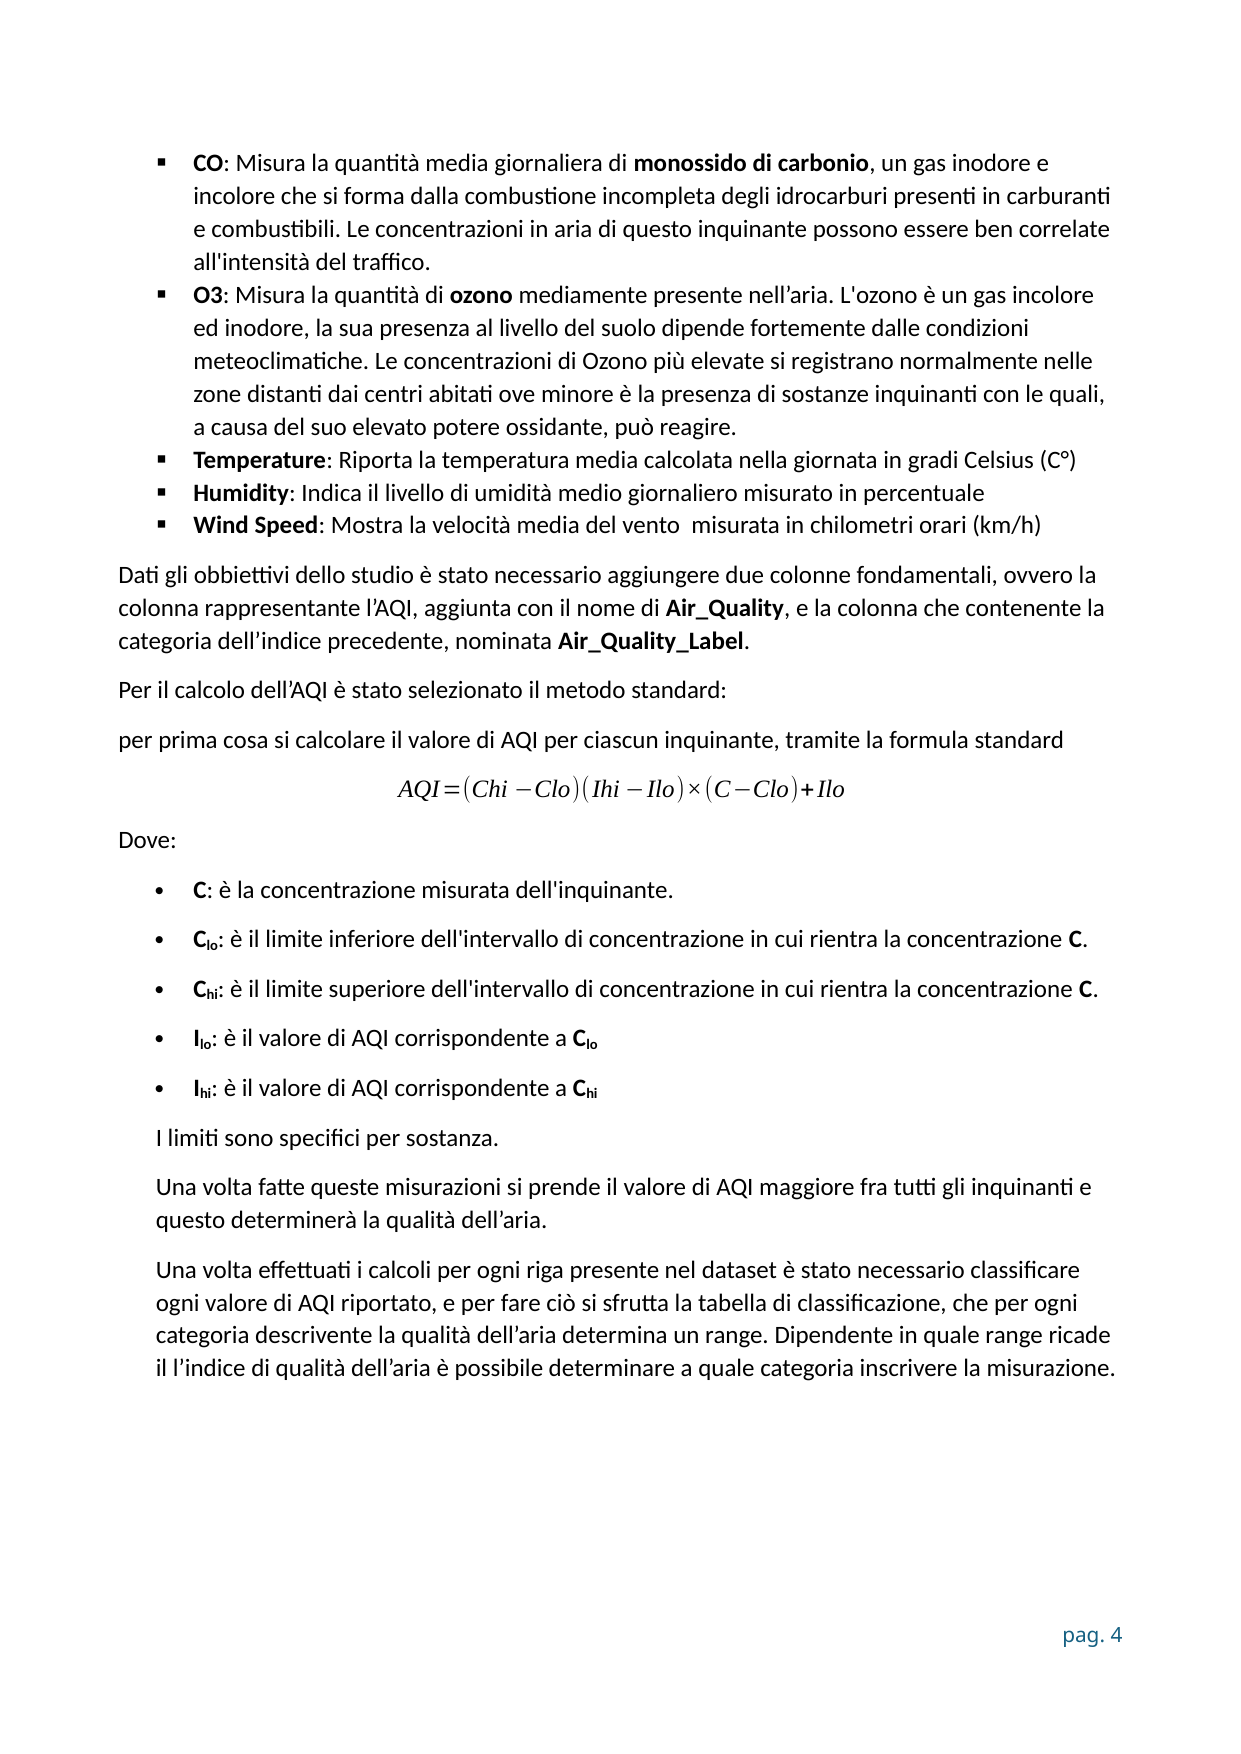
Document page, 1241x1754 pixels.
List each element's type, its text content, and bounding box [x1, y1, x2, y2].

list Ilo: è il valore di AQI corrispondente a Clo [156, 1023, 1122, 1053]
list Clo: è il limite inferiore dell'intervallo di concentrazione in cui rientra la concentrazione C. [156, 923, 1122, 954]
text I limiti sono specifici per sostanza. [156, 1122, 1122, 1152]
text Per il calcolo dell’AQI è stato selezionato il metodo standard: [118, 675, 1122, 705]
text Dati gli obbiettivi dello studio è stato necessario aggiungere due colonne fondamentali, ovvero la colonna rappresentante l’AQI, aggiunta con il nome di Air_Quality, e la colonna che contenente la categoria dell’indice precedente, nominata Air_Quality_Label. [118, 559, 1122, 656]
list Wind Speed: Mostra la velocità media del vento misurata in chilometri orari (km/h) [156, 510, 1122, 540]
text per prima cosa si calcolare il valore di AQI per ciascun inquinante, tramite la formula standard [118, 724, 1122, 755]
list Chi: è il limite superiore dell'intervallo di concentrazione in cui rientra la concentrazione C. [156, 973, 1122, 1003]
text Dove: [118, 824, 1122, 855]
text Una volta fatte queste misurazioni si prende il valore di AQI maggiore fra tutti gli inquinanti e questo determinerà la qualità dell’aria. [156, 1171, 1122, 1235]
list O3: Misura la quantità di ozono mediamente presente nell’aria. L'ozono è un gas incolore ed inodore, la sua presenza al livello del suolo dipende fortemente dalle condizioni meteoclimatiche. Le concentrazioni di Ozono più elevate si registrano normalmente nelle zone distanti dai centri abitati ove minore è la presenza di sostanze inquinanti con le quali, a causa del suo elevato potere ossidante, può reagire. [156, 279, 1122, 441]
list Temperature: Riporta la temperatura media calcolata nella giornata in gradi Celsius (C°) [156, 444, 1122, 474]
list Humidity: Indica il livello di umidità medio giornaliero misurato in percentuale [156, 477, 1122, 507]
list CO: Misura la quantità media giornaliera di monossido di carbonio, un gas inodore e incolore che si forma dalla combustione incompleta degli idrocarburi presenti in carburanti e combustibili. Le concentrazioni in aria di questo inquinante possono essere ben correlate all'intensità del traffico. [156, 148, 1122, 277]
text Una volta effettuati i calcoli per ogni riga presente nel dataset è stato necessario classificare ogni valore di AQI riportato, e per fare ciò si sfrutta la tabella di classificazione, che per ogni categoria descrivente la qualità dell’aria determina un range. Dipendente in quale range ricade il l’indice di qualità dell’aria è possibile determinare a quale categoria inscrivere la misurazione. [156, 1254, 1122, 1383]
list Ihi: è il valore di AQI corrispondente a Chi [156, 1072, 1122, 1103]
list C: è la concentrazione misurata dell'inquinante. [156, 874, 1122, 904]
